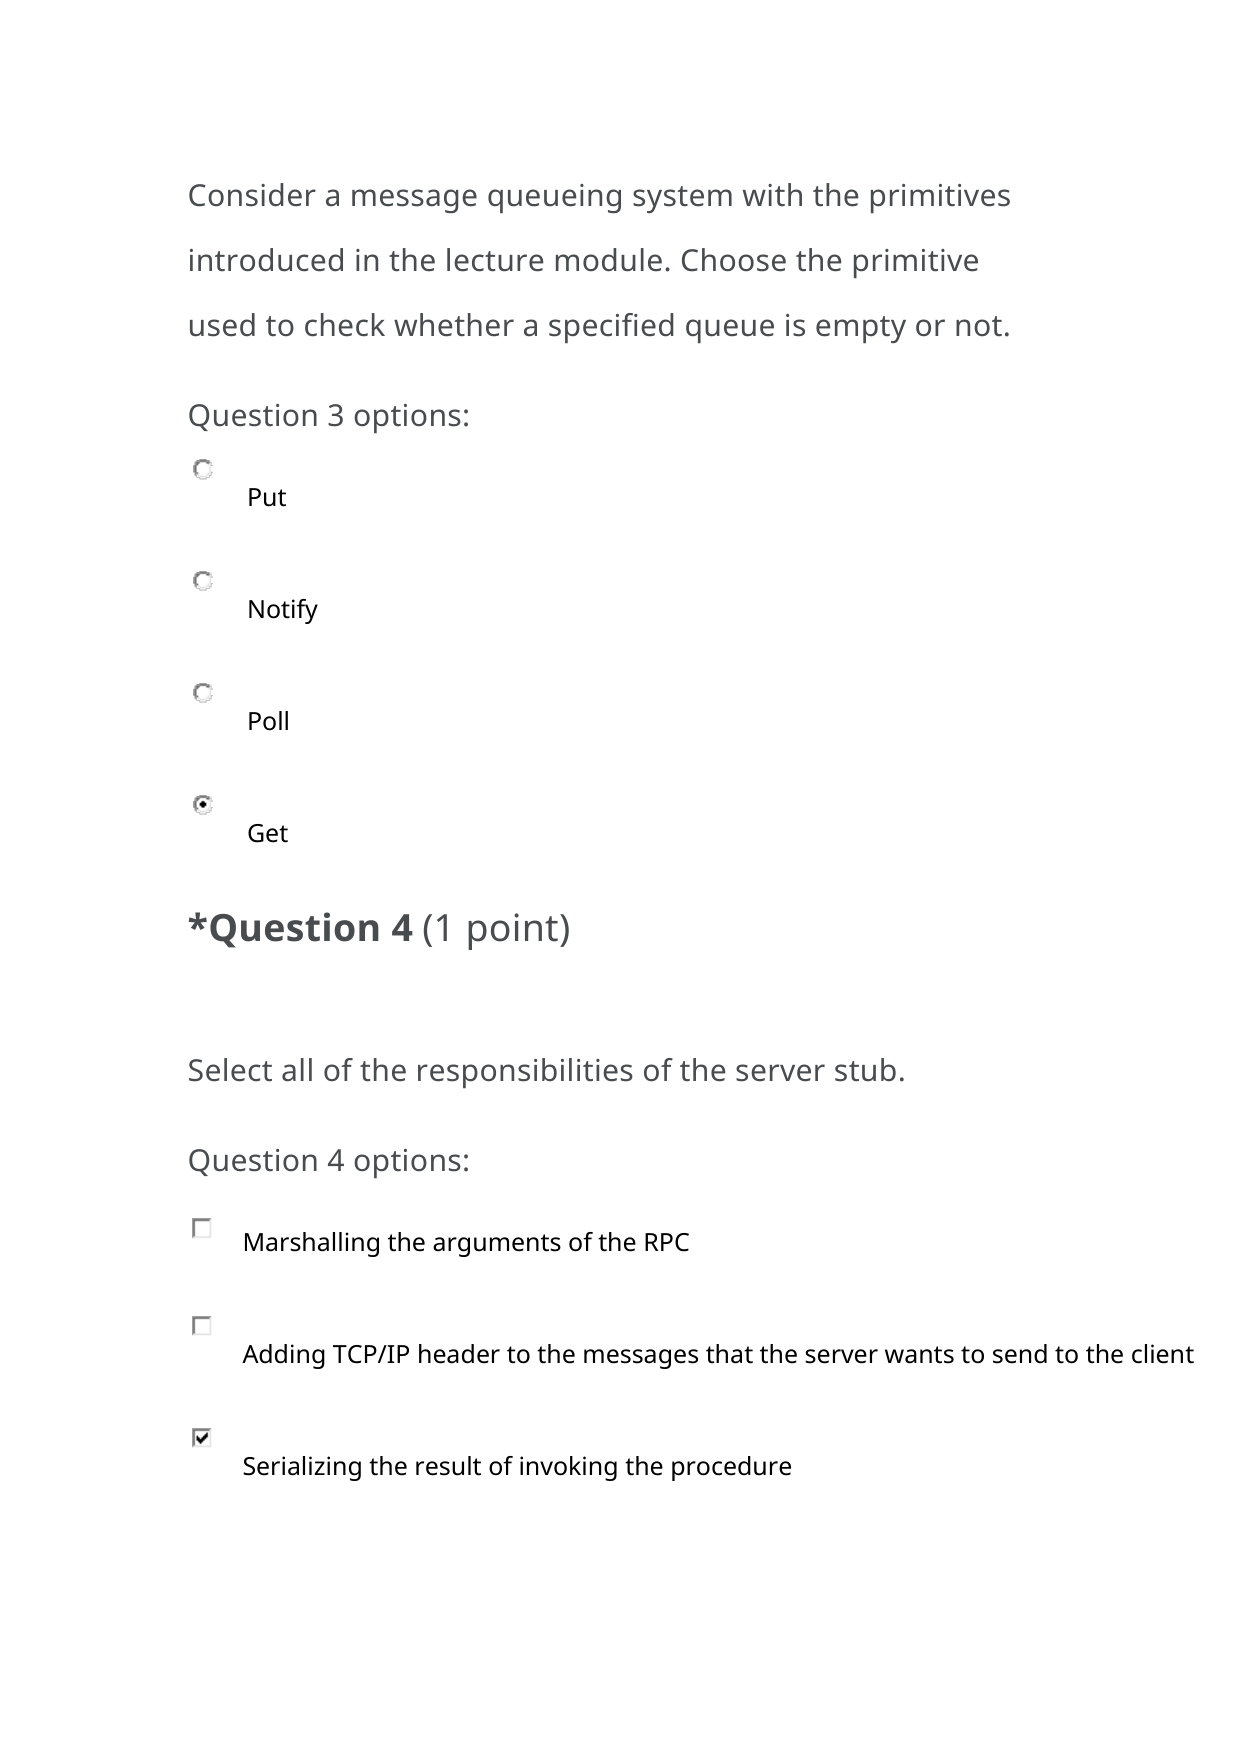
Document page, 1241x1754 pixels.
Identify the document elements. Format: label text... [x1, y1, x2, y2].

text Question 3 options: [187, 382, 1053, 447]
subtitle *Question 4 (1 point) [187, 894, 1043, 959]
table_header Marshalling the arguments of the RPC [238, 1192, 1222, 1304]
table_cell [186, 1416, 237, 1528]
table_header Put [242, 447, 1240, 559]
table_cell Adding TCP/IP header to the messages that the server wants to send to the client [238, 1304, 1222, 1416]
text Consider a message queueing system with the primitives introduced in the lecture module. Choose the primitive used to check whether a specified queue is empty or not. [187, 162, 1053, 357]
table_cell Poll [242, 671, 1240, 783]
table_cell [186, 1304, 237, 1416]
table_header [186, 447, 242, 559]
table_cell Notify [242, 559, 1240, 671]
table_cell [186, 671, 242, 783]
text Select all of the responsibilities of the server stub. [187, 1037, 1053, 1102]
table_cell Serializing the result of invoking the procedure [238, 1416, 1222, 1528]
table_cell [186, 783, 242, 894]
table_cell Get [242, 783, 1240, 894]
table_cell [186, 559, 242, 671]
table_header [186, 1192, 237, 1304]
text Question 4 options: [187, 1127, 1053, 1192]
